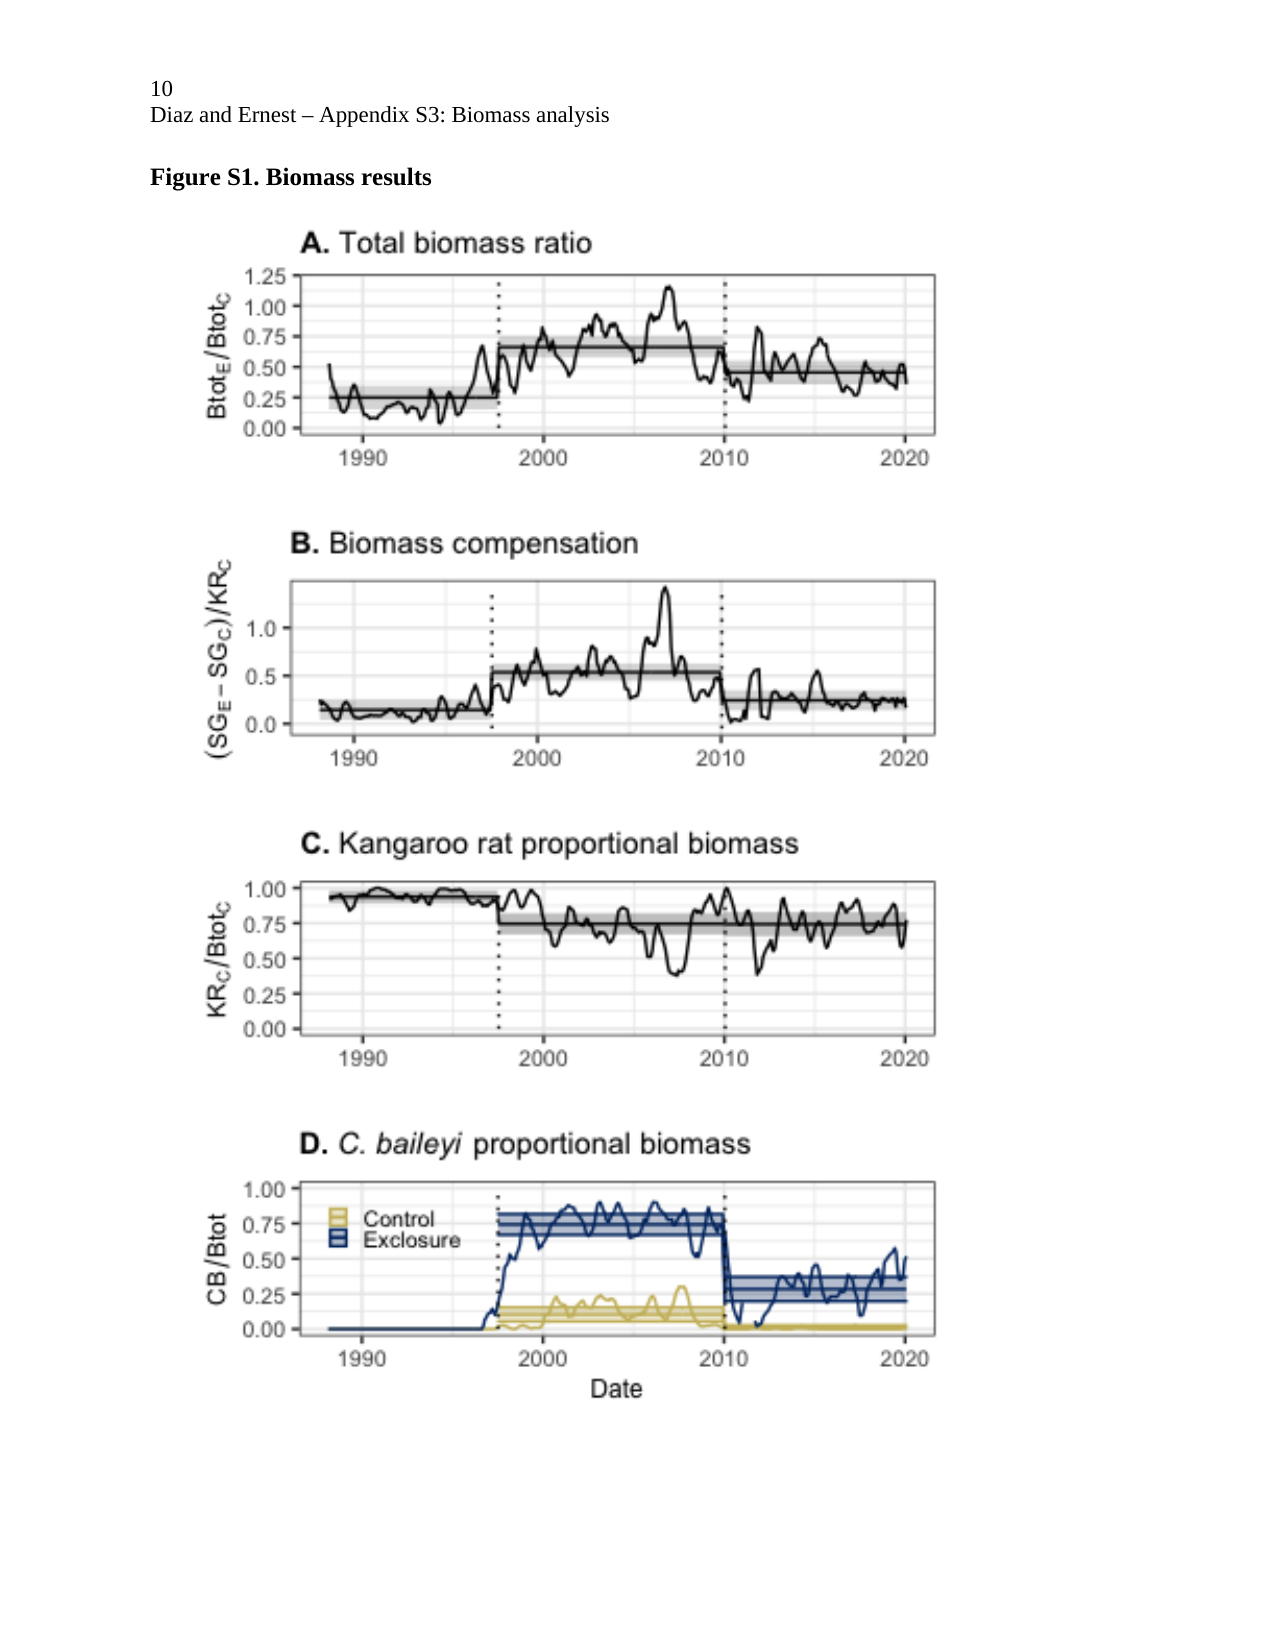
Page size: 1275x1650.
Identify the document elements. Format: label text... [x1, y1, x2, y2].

picture [150, 216, 951, 1417]
subtitle Figure S1. Biomass results [150, 162, 1125, 191]
